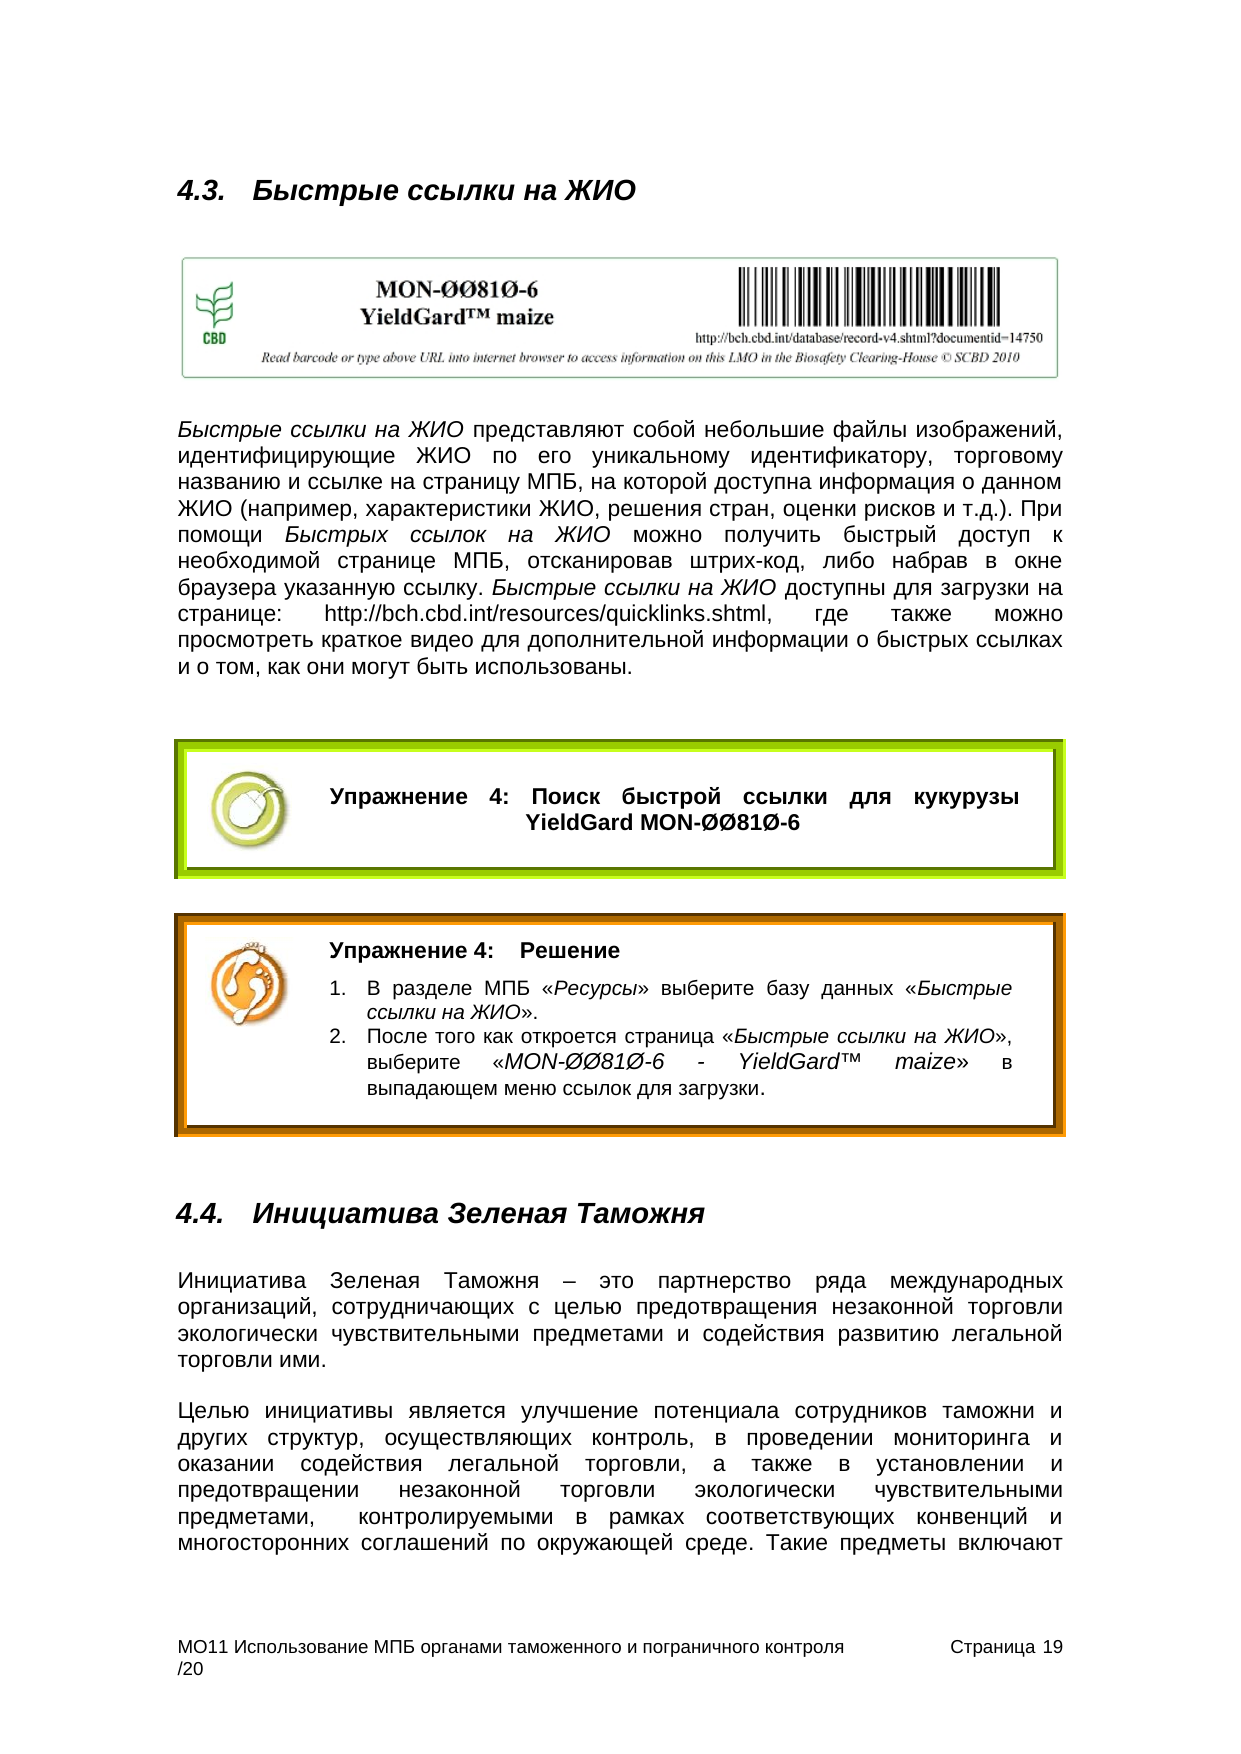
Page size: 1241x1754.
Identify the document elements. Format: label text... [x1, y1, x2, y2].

subtitle Инициатива Зеленая Таможня [176, 1196, 1063, 1229]
text Инициатива Зеленая Таможня – это партнерство ряда международных организаций, сотрудничающих с целью предотвращения незаконной торговли экологически чувствительными предметами и содействия развитию легальной торговли ими. [177, 1267, 1063, 1372]
picture [177, 255, 1063, 383]
picture [205, 937, 294, 1027]
subtitle Быстрые ссылки на ЖИО [177, 173, 1063, 206]
table_header Упражнение 4: Решение В разделе МПБ «Ресурсы» выберите базу данных «Быстрые ссылки на ЖИО». После того как откроется страница «Быстрые ссылки на ЖИО», выберите «MON-ØØ81Ø-6 - YieldGard™ maize» в выпадающем меню ссылок для загрузки. [318, 925, 1053, 1125]
table_header [187, 925, 318, 1125]
text Быстрые ссылки на ЖИО представляют собой небольшие файлы изображений, идентифицирующие ЖИО по его уникальному идентификатору, торговому названию и ссылке на страницу МПБ, на которой доступна информация о данном ЖИО (например, характеристики ЖИО, решения стран, оценки рисков и т.д.). При помощи Быстрых ссылок на ЖИО можно получить быстрый доступ к необходимой странице МПБ, отсканировав штрих-код, либо набрав в окне браузера указанную ссылку. Быстрые ссылки на ЖИО доступны для загрузки на странице: http://bch.cbd.int/resources/quicklinks.shtml, где также можно просмотреть краткое видео для дополнительной информации о быстрых ссылках и о том, как они могут быть использованы. [177, 416, 1063, 679]
table_header [187, 752, 318, 867]
table_header Упражнение 4: Поиск быстрой ссылки для кукурузы YieldGard MON-ØØ81Ø-6 [318, 752, 1053, 867]
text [177, 1397, 1063, 1555]
picture [207, 763, 292, 855]
